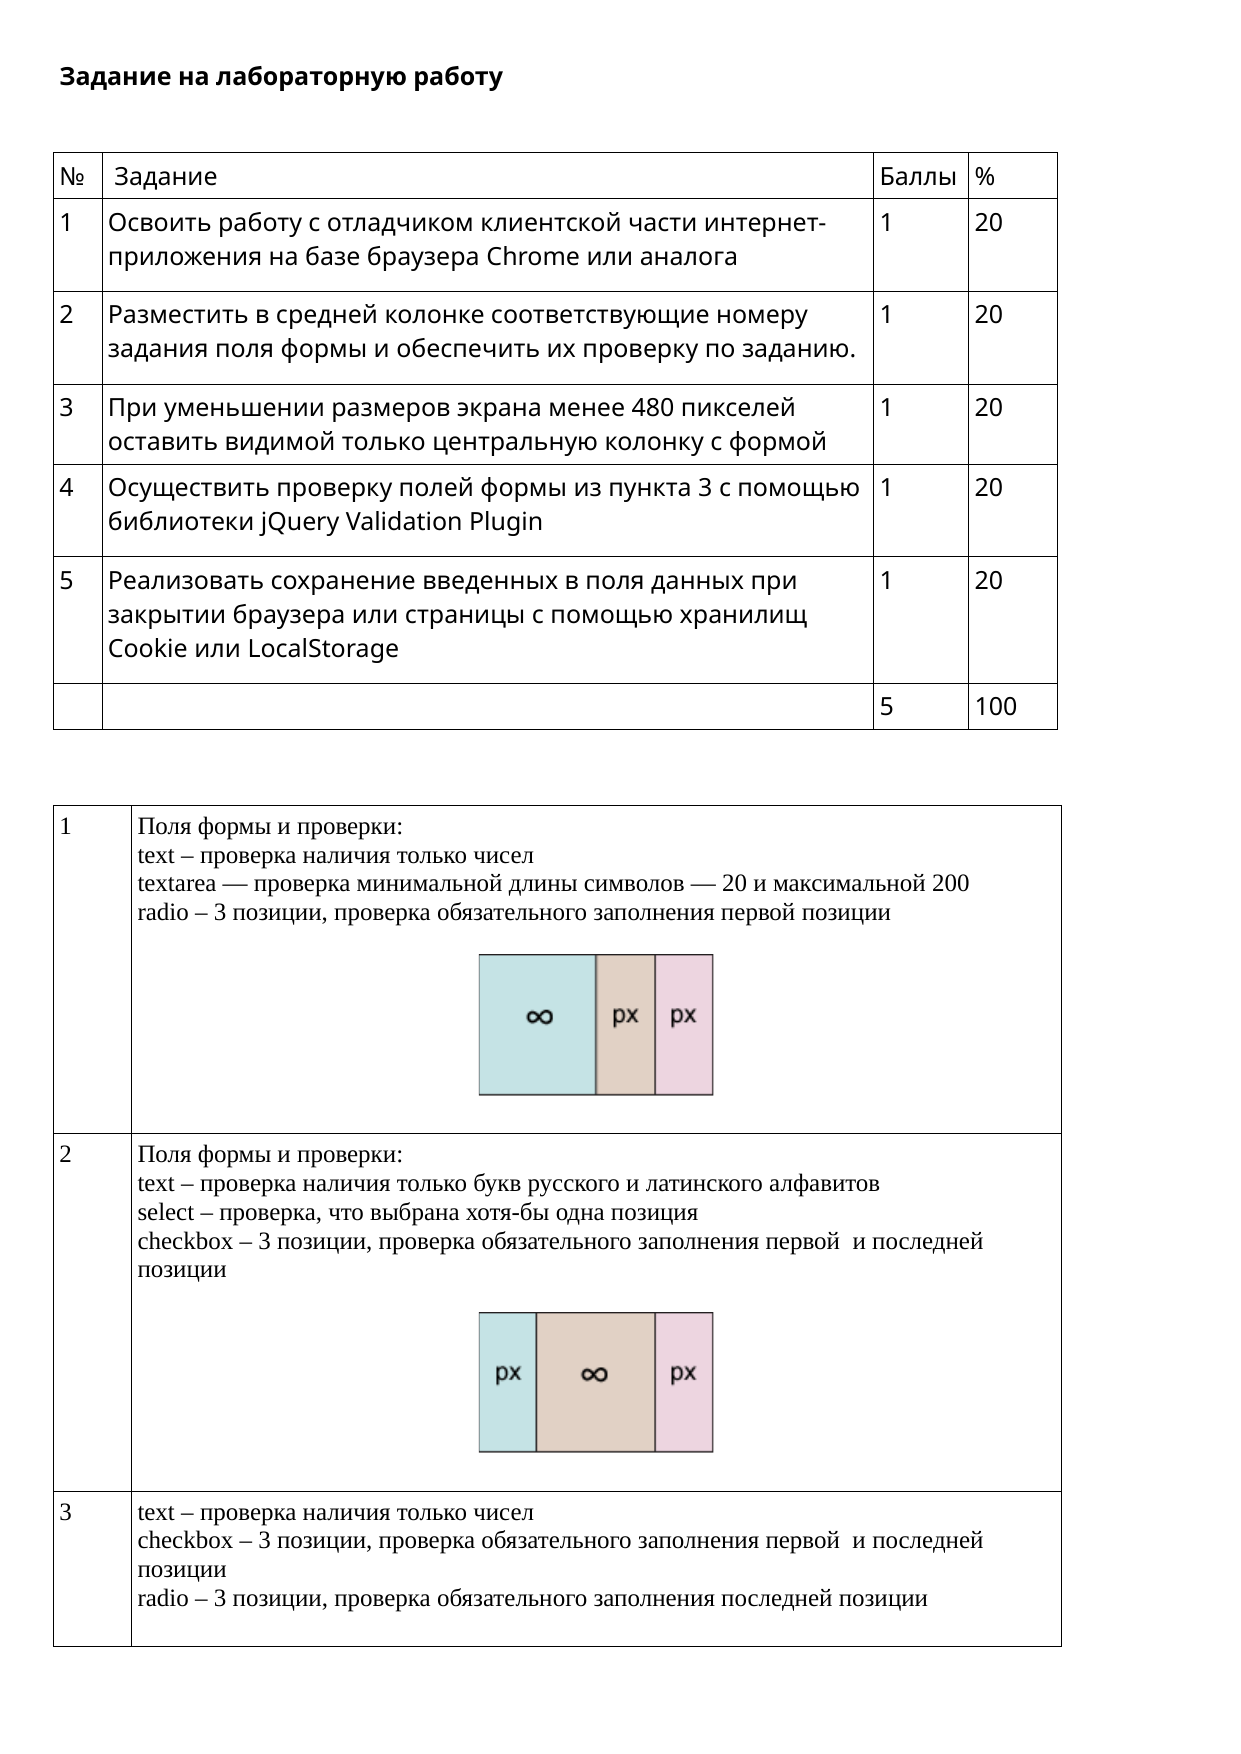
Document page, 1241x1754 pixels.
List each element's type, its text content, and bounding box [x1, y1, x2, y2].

table_header 1 [54, 806, 131, 1133]
table_cell Разместить в средней колонке соответствующие номеру задания поля формы и обеспечить их проверку по заданию. [103, 292, 873, 383]
table_cell [103, 684, 873, 729]
table_header Баллы [874, 153, 968, 198]
table_cell 100 [969, 684, 1057, 729]
table_cell 20 [969, 557, 1057, 683]
table_cell Реализовать сохранение введенных в поля данных при закрытии браузера или страницы с помощью хранилищ Cookie или LocalStorage [103, 557, 873, 683]
table_cell 20 [969, 465, 1057, 556]
text Задание на лабораторную работу [59, 59, 1181, 93]
table_cell Поля формы и проверки: text – проверка наличия только букв русского и латинского алфавитов select – проверка, что выбрана хотя-бы одна позиция checkbox – 3 позиции, проверка обязательного заполнения первой и последней позиции [132, 1134, 1061, 1491]
table_cell Освоить работу с отладчиком клиентской части интернет-приложения на базе браузера Chrome или аналога [103, 199, 873, 291]
table_cell 4 [54, 465, 102, 556]
table_header № [54, 153, 102, 198]
table_cell 5 [54, 557, 102, 683]
table_cell 20 [969, 292, 1057, 383]
table_header % [969, 153, 1057, 198]
table_cell При уменьшении размеров экрана менее 480 пикселей оставить видимой только центральную колонку с формой [103, 385, 873, 463]
table_cell 1 [874, 292, 968, 383]
table_cell 1 [874, 465, 968, 556]
table_header Задание [103, 153, 873, 198]
table_cell Осуществить проверку полей формы из пункта 3 с помощью библиотеки jQuery Validation Plugin [103, 465, 873, 556]
table_cell 1 [874, 557, 968, 683]
table_cell 1 [874, 385, 968, 463]
table_cell 5 [874, 684, 968, 729]
table_cell 1 [874, 199, 968, 291]
table_cell 3 [54, 1492, 131, 1646]
table_cell [54, 684, 102, 729]
table_cell 20 [969, 199, 1057, 291]
table_cell 2 [54, 292, 102, 383]
table_header Поля формы и проверки: text – проверка наличия только чисел textarea — проверка минимальной длины символов — 20 и максимальной 200 radio – 3 позиции, проверка обязательного заполнения первой позиции [132, 806, 1061, 1133]
table_cell 1 [54, 199, 102, 291]
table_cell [132, 1492, 1061, 1646]
picture [478, 1312, 714, 1456]
table_cell 20 [969, 385, 1057, 463]
table_cell 3 [54, 385, 102, 463]
table_cell 2 [54, 1134, 131, 1491]
picture [478, 954, 714, 1099]
